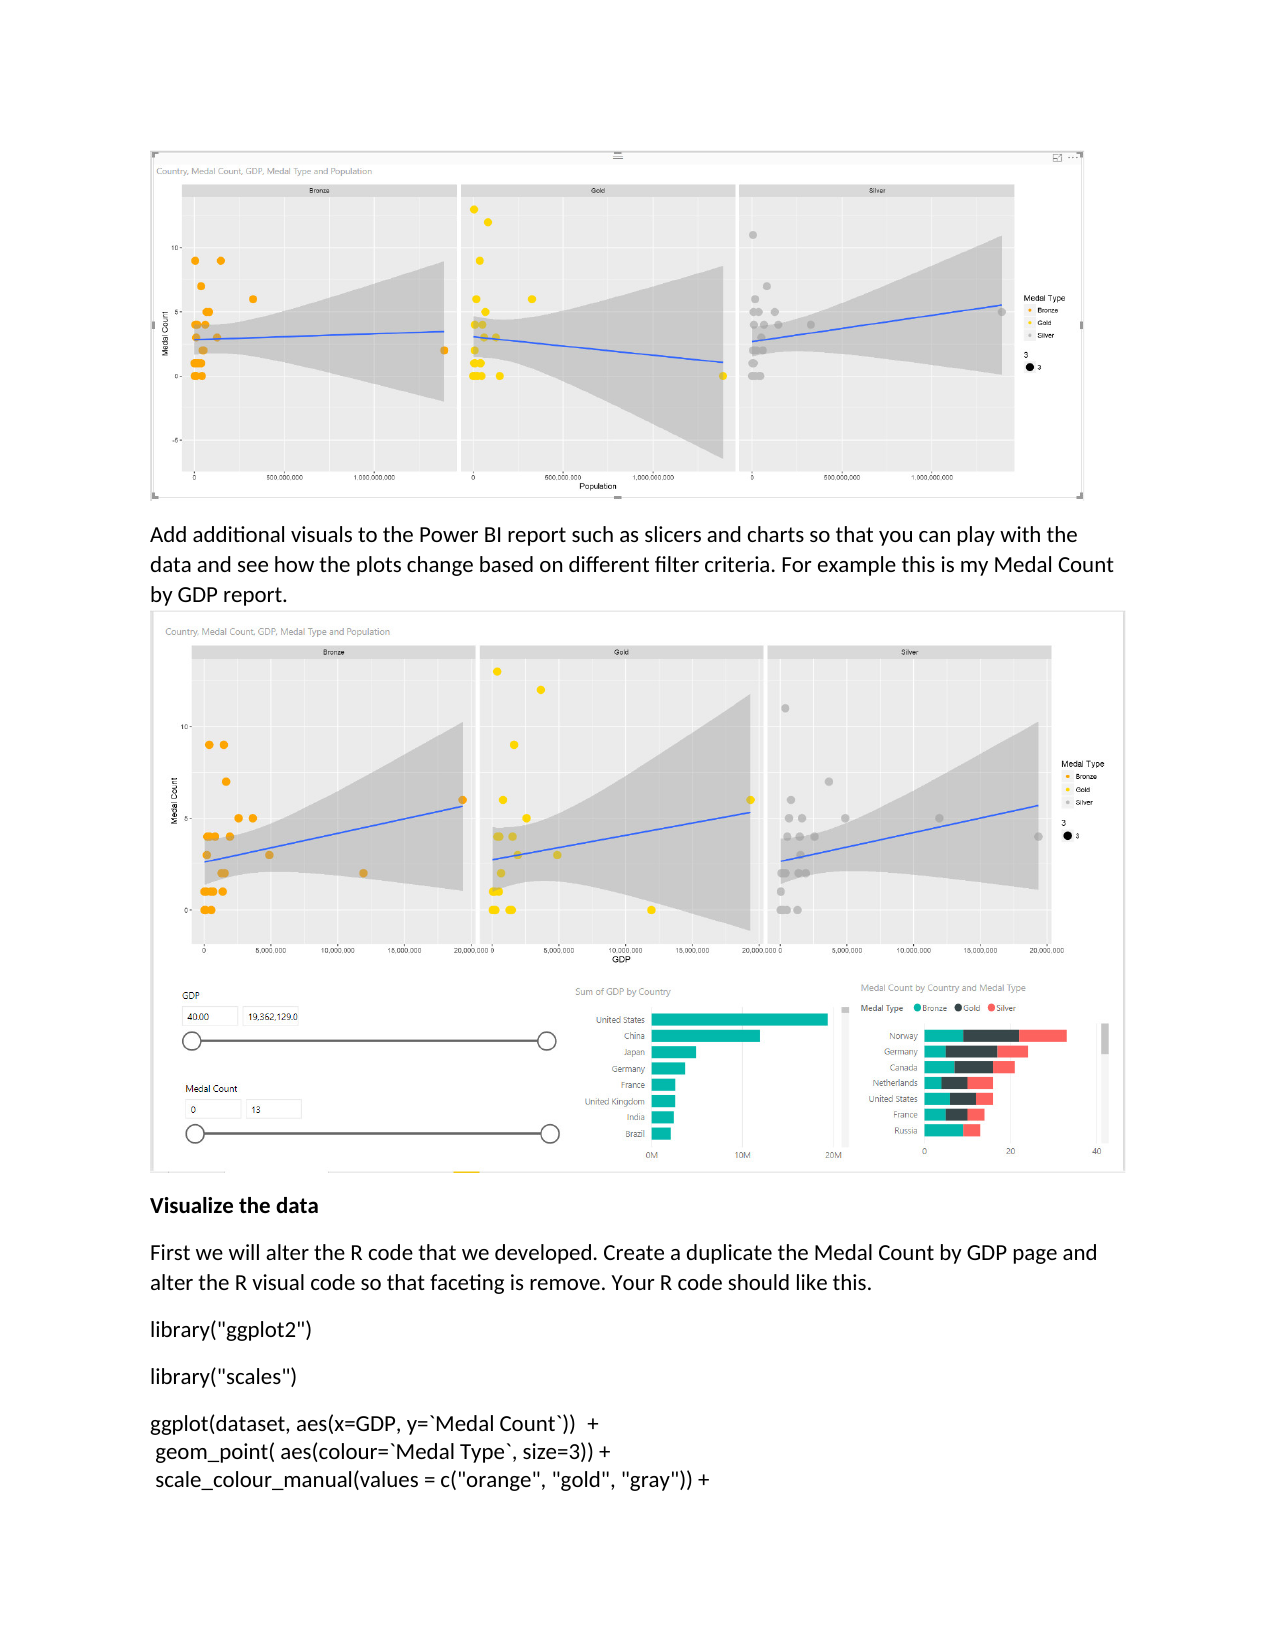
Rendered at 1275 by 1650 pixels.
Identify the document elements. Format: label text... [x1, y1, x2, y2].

text Visualize the data [150, 1191, 1125, 1219]
text First we will alter the R code that we developed. Create a duplicate the Medal Count by GDP page and alter the R visual code so that faceting is remove. Your R code should like this. [150, 1238, 1125, 1296]
text scale_colour_manual(values = c("orange", "gold", "gray")) + [150, 1465, 1125, 1493]
text library("ggplot2") [150, 1315, 1125, 1343]
picture [150, 610, 1126, 1173]
text ggplot(dataset, aes(x=GDP, y=`Medal Count`)) + [150, 1409, 1125, 1437]
text geom_point( aes(colour=`Medal Type`, size=3)) + [150, 1437, 1125, 1465]
text Add additional visuals to the Power BI report such as slicers and charts so that you can play with the data and see how the plots change based on different filter criteria. For example this is my Medal Count by GDP report. [150, 520, 1125, 610]
text library("scales") [150, 1362, 1125, 1390]
picture [150, 150, 1085, 501]
